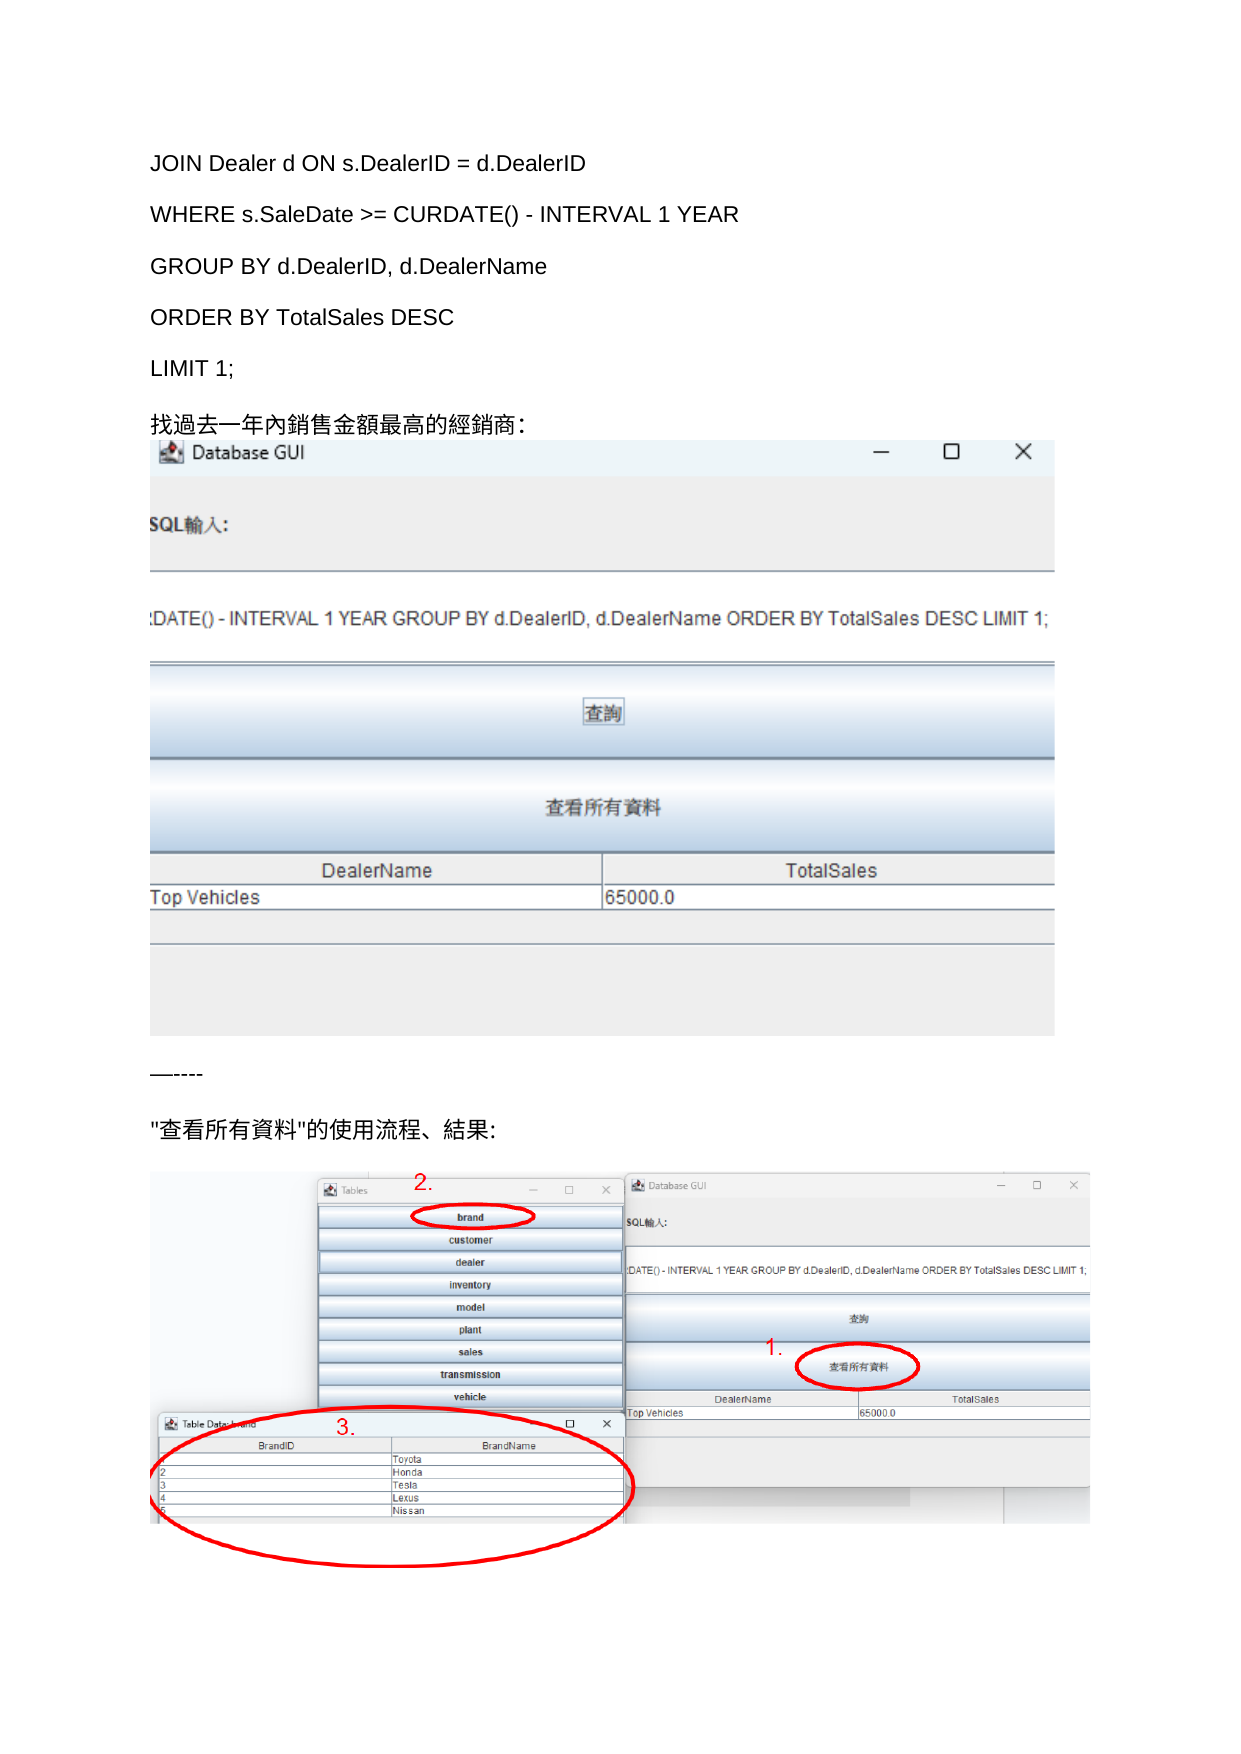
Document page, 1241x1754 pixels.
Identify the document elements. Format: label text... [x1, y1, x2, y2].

text ORDER BY TotalSales DESC [150, 304, 1090, 330]
picture [150, 440, 1055, 1036]
text LIMIT 1; [150, 355, 1090, 382]
text JOIN Dealer d ON s.DealerID = d.DealerID [150, 150, 1090, 176]
text GROUP BY d.DealerID, d.DealerName [150, 253, 1090, 279]
text WHERE s.SaleDate >= CURDATE() - INTERVAL 1 YEAR [150, 201, 1090, 228]
text "查看所有資料"的使用流程、結果: [150, 1112, 1090, 1145]
picture [150, 1170, 1091, 1568]
text —---- [150, 1060, 1090, 1087]
